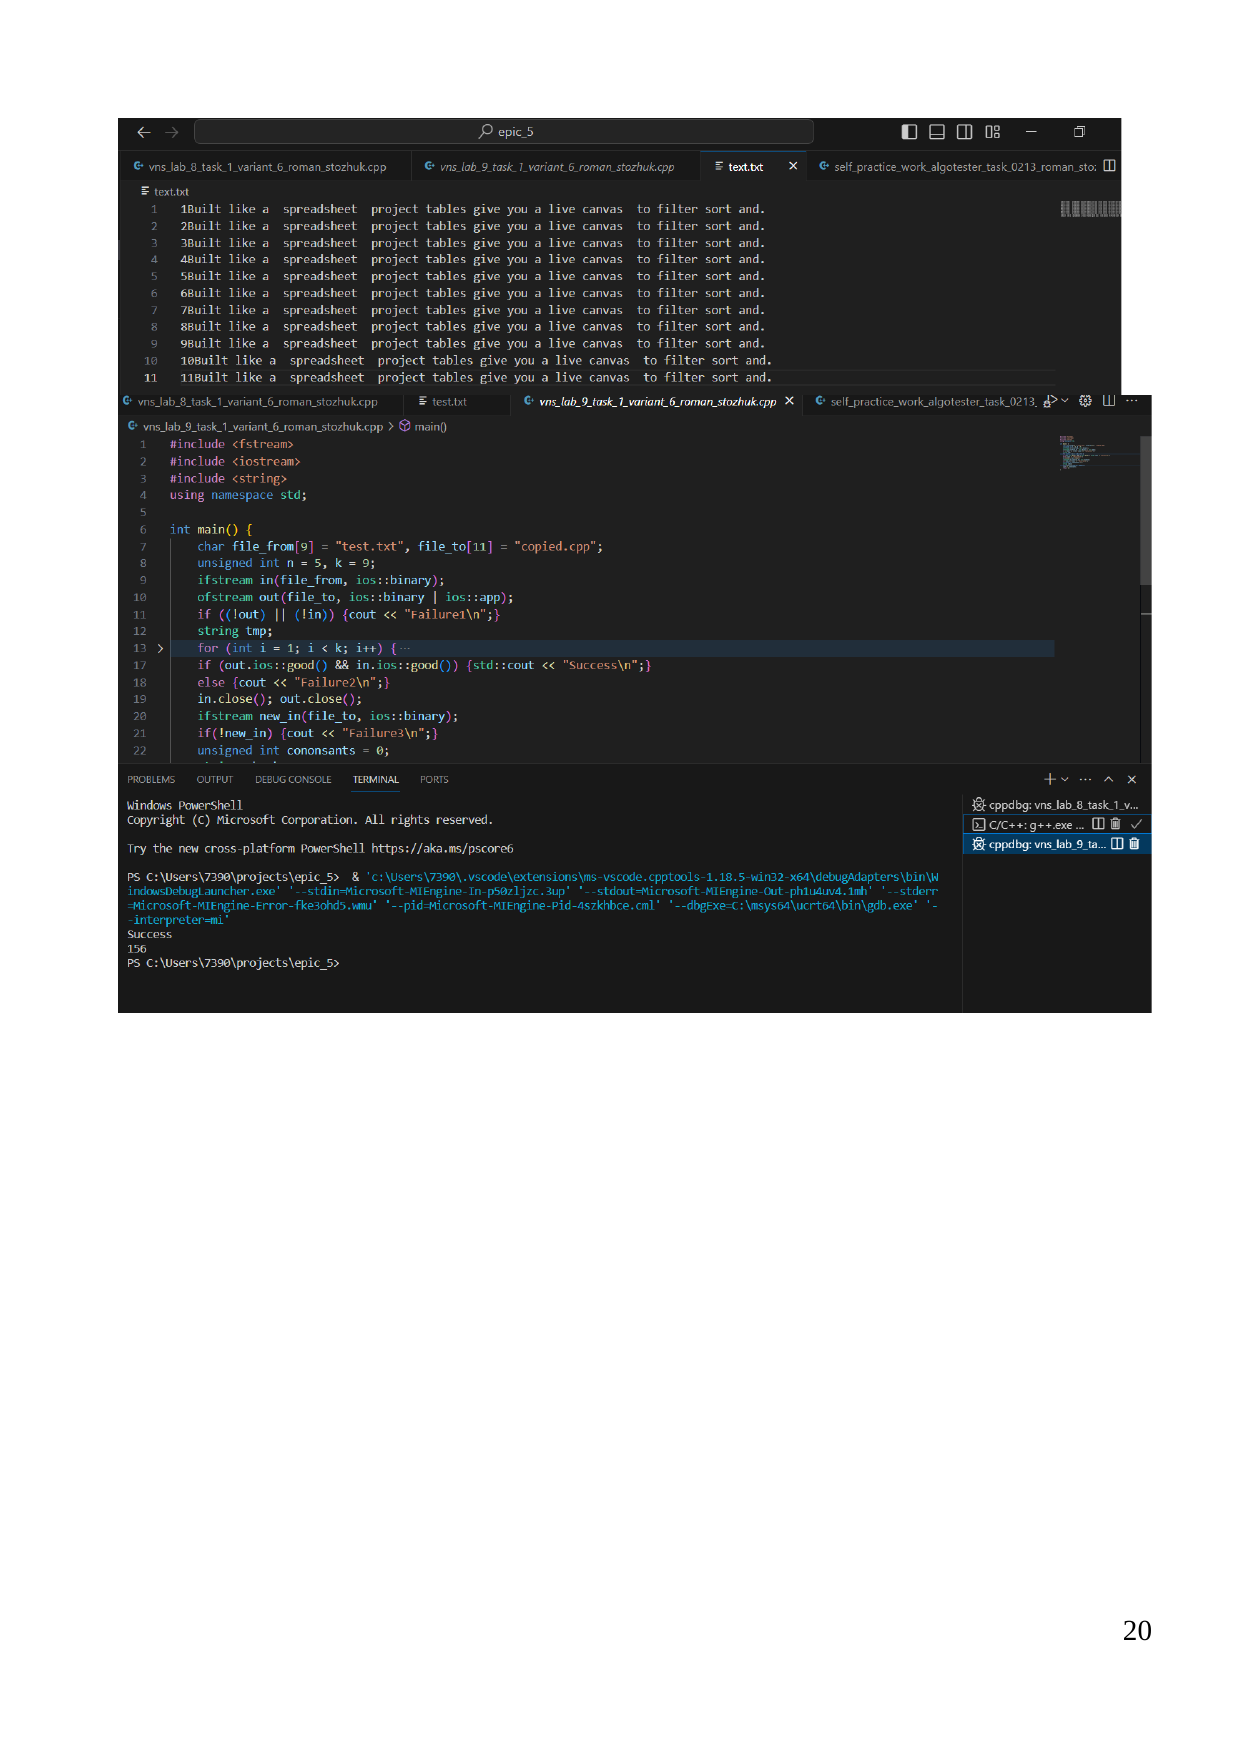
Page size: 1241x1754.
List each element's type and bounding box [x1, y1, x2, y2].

picture [118, 118, 1152, 1013]
